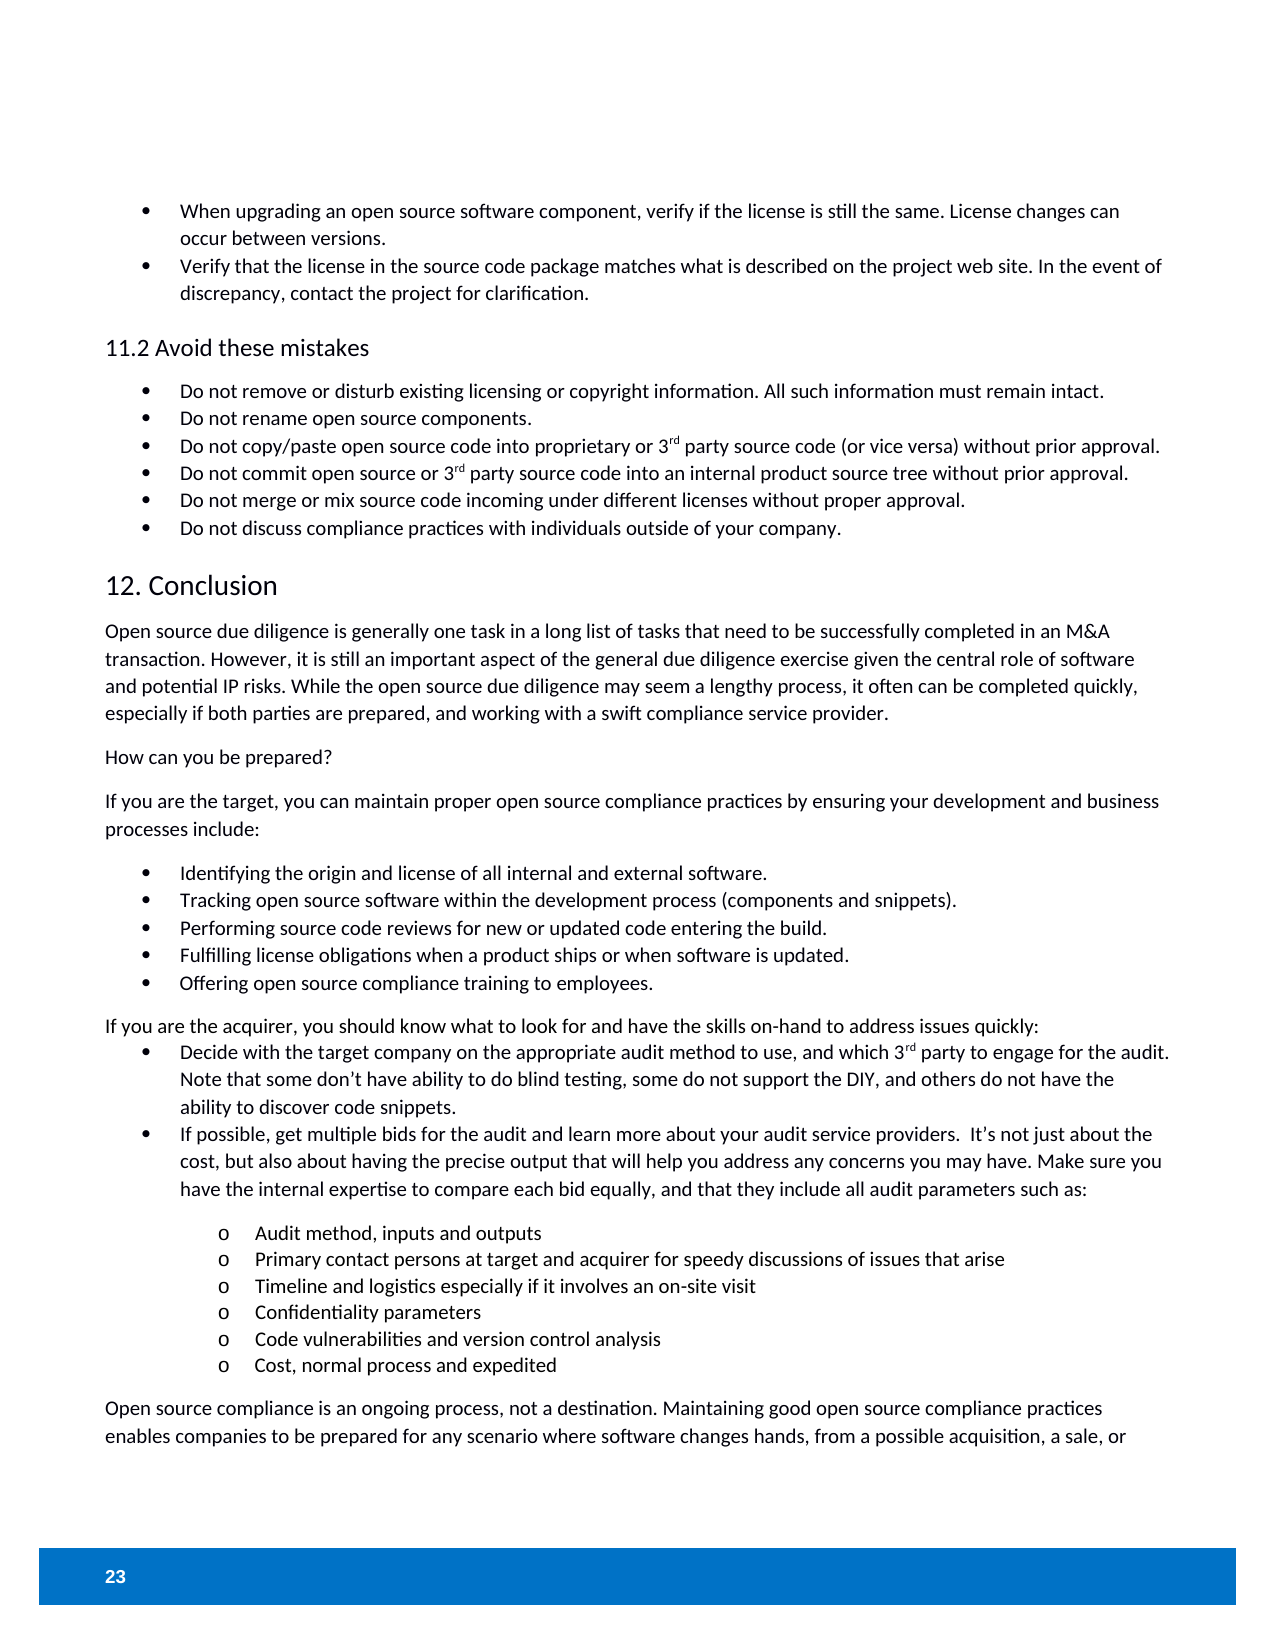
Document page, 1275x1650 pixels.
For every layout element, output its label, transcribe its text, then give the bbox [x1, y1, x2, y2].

list When upgrading an open source software component, verify if the license is still the same. License changes can occur between versions. [142, 198, 1170, 251]
subtitle 11.2 Avoid these mistakes [105, 333, 1170, 363]
subtitle 12. Conclusion [105, 567, 1170, 603]
list Decide with the target company on the appropriate audit method to use, and which 3rd party to engage for the audit. Note that some don’t have ability to do blind testing, some do not support the DIY, and others do not have the ability to discover code snippets. [142, 1039, 1170, 1119]
text If you are the target, you can maintain proper open source compliance practices by ensuring your development and business processes include: [105, 789, 1170, 841]
list Do not merge or mix source code incoming under different licenses without proper approval. [142, 488, 1170, 513]
list Do not copy/paste open source code into proprietary or 3rd party source code (or vice versa) without prior approval. [142, 433, 1170, 458]
text Open source due diligence is generally one task in a long list of tasks that need to be successfully completed in an M&A transaction. However, it is still an important aspect of the general due diligence exercise given the central role of software and potential IP risks. While the open source due diligence may seem a lengthy process, it often can be completed quickly, especially if both parties are prepared, and working with a swift compliance service provider. [105, 618, 1170, 726]
list Offering open source compliance training to employees. [142, 970, 1170, 995]
text How can you be prepared? [105, 744, 1170, 770]
list Cost, normal process and expedited [217, 1352, 1170, 1379]
list Performing source code reviews for new or updated code entering the build. [142, 915, 1170, 940]
list Fulfilling license obligations when a product ships or when software is updated. [142, 942, 1170, 968]
list Identifying the origin and license of all internal and external software. [142, 860, 1170, 886]
list Do not discuss compliance practices with individuals outside of your company. [142, 515, 1170, 540]
text If you are the acquirer, you should know what to look for and have the skills on-hand to address issues quickly: [105, 1014, 1170, 1039]
list Do not remove or disturb existing licensing or copyright information. All such information must remain intact. [142, 378, 1170, 403]
list Primary contact persons at target and acquirer for speedy discussions of issues that arise [217, 1247, 1170, 1273]
list Do not commit open source or 3rd party source code into an internal product source tree without prior approval. [142, 460, 1170, 486]
list Verify that the license in the source code package matches what is described on the project web site. In the event of discrepancy, contact the project for clarification. [142, 253, 1170, 306]
list Audit method, inputs and outputs [217, 1220, 1170, 1247]
list If possible, get multiple bids for the audit and learn more about your audit service providers. It’s not just about the cost, but also about having the precise output that will help you address any concerns you may have. Make sure you have the internal expertise to compare each bid equally, and that they include all audit parameters such as: [142, 1121, 1170, 1202]
list Confidentiality parameters [217, 1299, 1170, 1326]
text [105, 1396, 1170, 1448]
list Timeline and logistics especially if it involves an on-site visit [217, 1273, 1170, 1299]
list Do not rename open source components. [142, 405, 1170, 431]
list Tracking open source software within the development process (components and snippets). [142, 887, 1170, 913]
list Code vulnerabilities and version control analysis [217, 1326, 1170, 1352]
